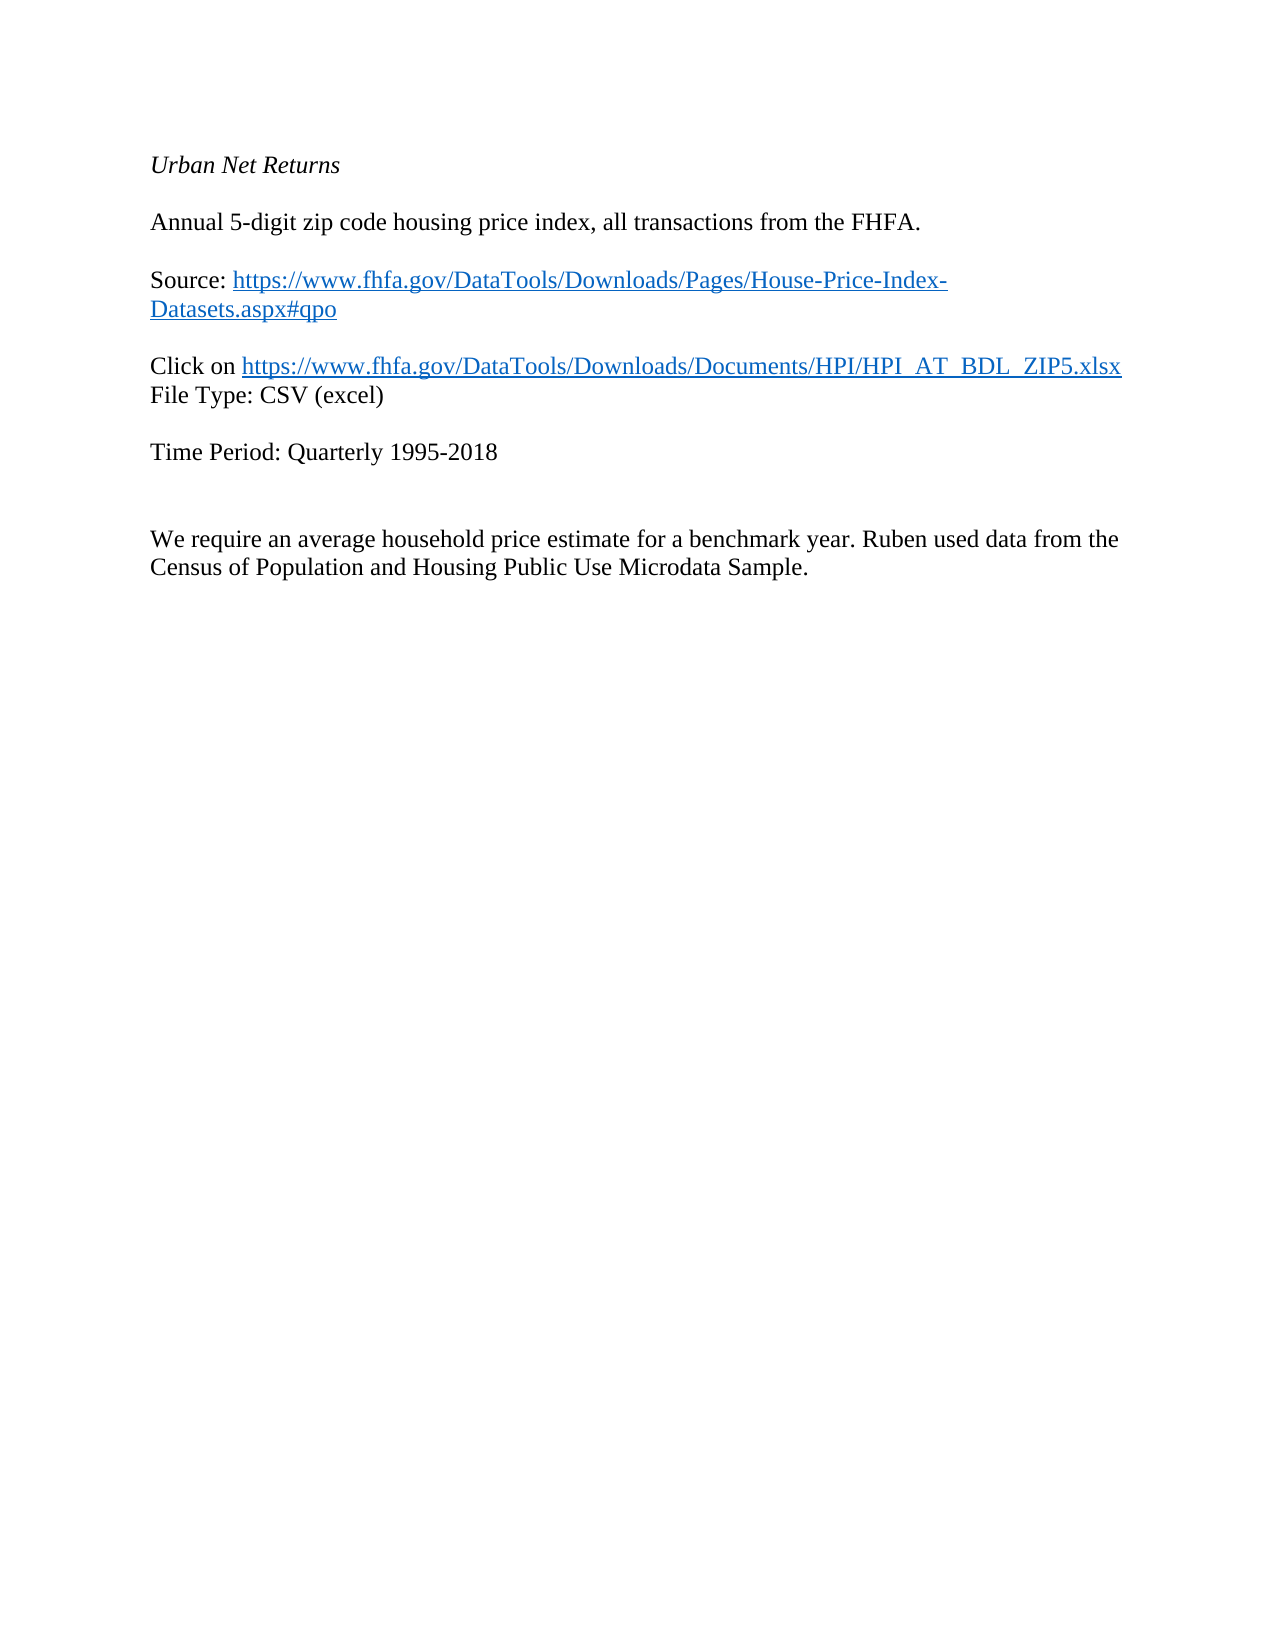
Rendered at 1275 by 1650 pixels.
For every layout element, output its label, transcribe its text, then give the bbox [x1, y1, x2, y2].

text Annual 5-digit zip code housing price index, all transactions from the FHFA. [150, 207, 1125, 236]
text Urban Net Returns [150, 150, 1125, 179]
text File Type: CSV (excel) [150, 380, 1125, 409]
text Click on https://www.fhfa.gov/DataTools/Downloads/Documents/HPI/HPI_AT_BDL_ZIP5.xlsx [150, 351, 1125, 380]
text Time Period: Quarterly 1995-2018 [150, 437, 1125, 466]
text We require an average household price estimate for a benchmark year. Ruben used data from the Census of Population and Housing Public Use Microdata Sample. [150, 524, 1125, 581]
text Source: https://www.fhfa.gov/DataTools/Downloads/Pages/House-Price-Index-Datasets.aspx#qpo [150, 265, 1125, 322]
